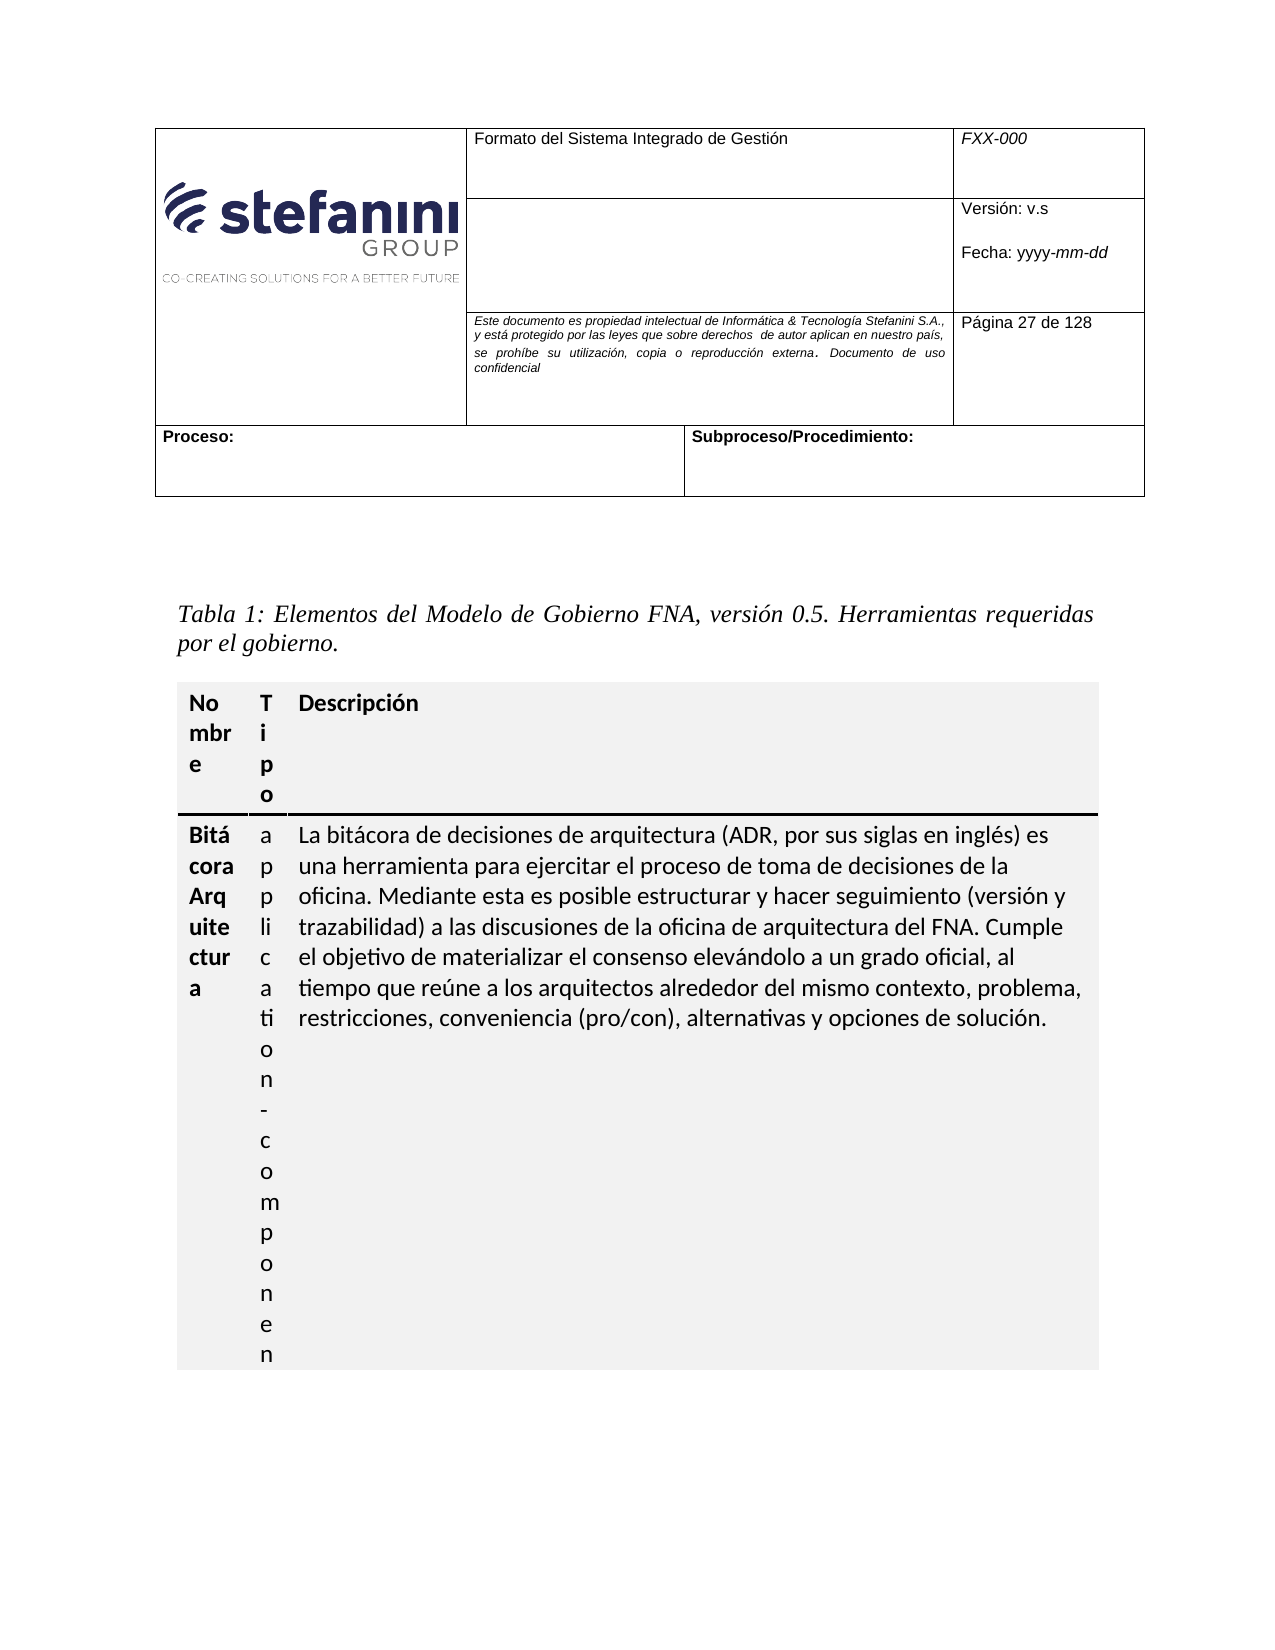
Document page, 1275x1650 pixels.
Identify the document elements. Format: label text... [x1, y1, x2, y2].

table_header Tipo [249, 683, 287, 812]
picture [162, 182, 460, 286]
table_cell application-component [249, 816, 287, 1369]
text Tabla 1: Elementos del Modelo de Gobierno FNA, versión 0.5. Herramientas requeridas por el gobierno. [177, 599, 1098, 657]
table_cell Bitácora Arquitectura [178, 816, 248, 1369]
table_cell La bitácora de decisiones de arquitectura (ADR, por sus siglas en inglés) es una herramienta para ejercitar el proceso de toma de decisiones de la oficina. Mediante esta es posible estructurar y hacer seguimiento (versión y trazabilidad) a las discusiones de la oficina de arquitectura del FNA. Cumple el objetivo de materializar el consenso elevándolo a un grado oficial, al tiempo que reúne a los arquitectos alrededor del mismo contexto, problema, restricciones, conveniencia (pro/con), alternativas y opciones de solución. [288, 816, 1098, 1369]
table_header Descripción [288, 683, 1098, 812]
table_header Nombre [178, 683, 248, 812]
